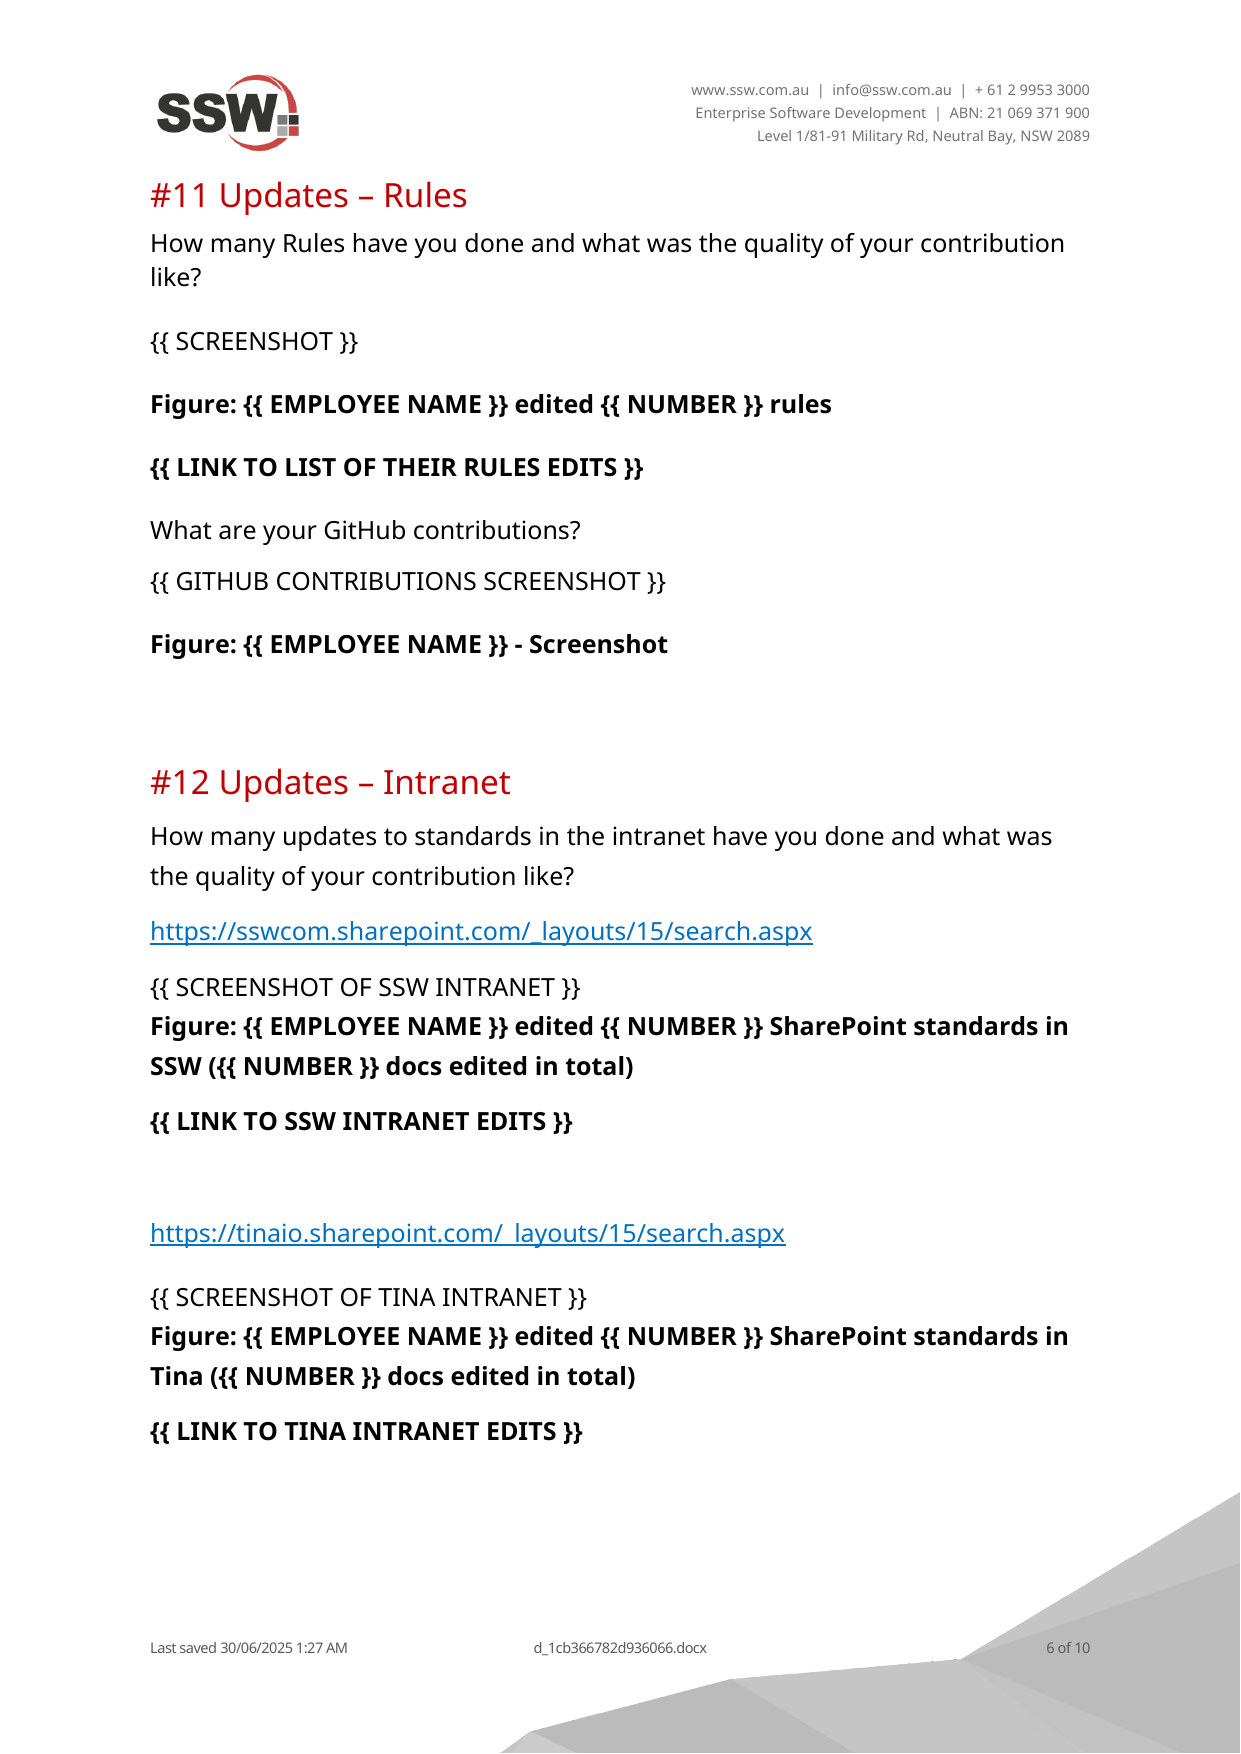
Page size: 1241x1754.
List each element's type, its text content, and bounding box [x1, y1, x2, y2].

text {{ SCREENSHOT }} [150, 323, 1090, 357]
text {{ LINK TO TINA INTRANET EDITS }} [150, 1414, 1090, 1448]
text Figure: {{ EMPLOYEE NAME }} - Screenshot [150, 627, 1090, 661]
text {{ SCREENSHOT OF SSW INTRANET }} Figure: {{ EMPLOYEE NAME }} edited {{ NUMBER }} SharePoint standards in SSW ({{ NUMBER }} docs edited in total) [150, 970, 1090, 1082]
picture [150, 70, 305, 154]
text {{ LINK TO LIST OF THEIR RULES EDITS }} [150, 450, 1090, 484]
text https://sswcom.sharepoint.com/_layouts/15/search.aspx [150, 914, 1090, 948]
text How many Rules have you done and what was the quality of your contribution like? [150, 226, 1090, 294]
text {{ SCREENSHOT OF TINA INTRANET }} Figure: {{ EMPLOYEE NAME }} edited {{ NUMBER }} SharePoint standards in Tina ({{ NUMBER }} docs edited in total) [150, 1280, 1090, 1392]
text {{ LINK TO SSW INTRANET EDITS }} [150, 1104, 1090, 1138]
picture [488, 1478, 1240, 1753]
text Figure: {{ EMPLOYEE NAME }} edited {{ NUMBER }} rules [150, 386, 1090, 421]
subtitle #12 Updates – Intranet [150, 758, 1090, 804]
text {{ GITHUB CONTRIBUTIONS SCREENSHOT }} [150, 564, 1090, 598]
subtitle #11 Updates – Rules [150, 172, 1090, 218]
text What are your GitHub contributions? [150, 513, 1090, 547]
text How many updates to standards in the intranet have you done and what was the quality of your contribution like? [150, 819, 1090, 892]
text https://tinaio.sharepoint.com/_layouts/15/search.aspx [150, 1216, 1090, 1250]
